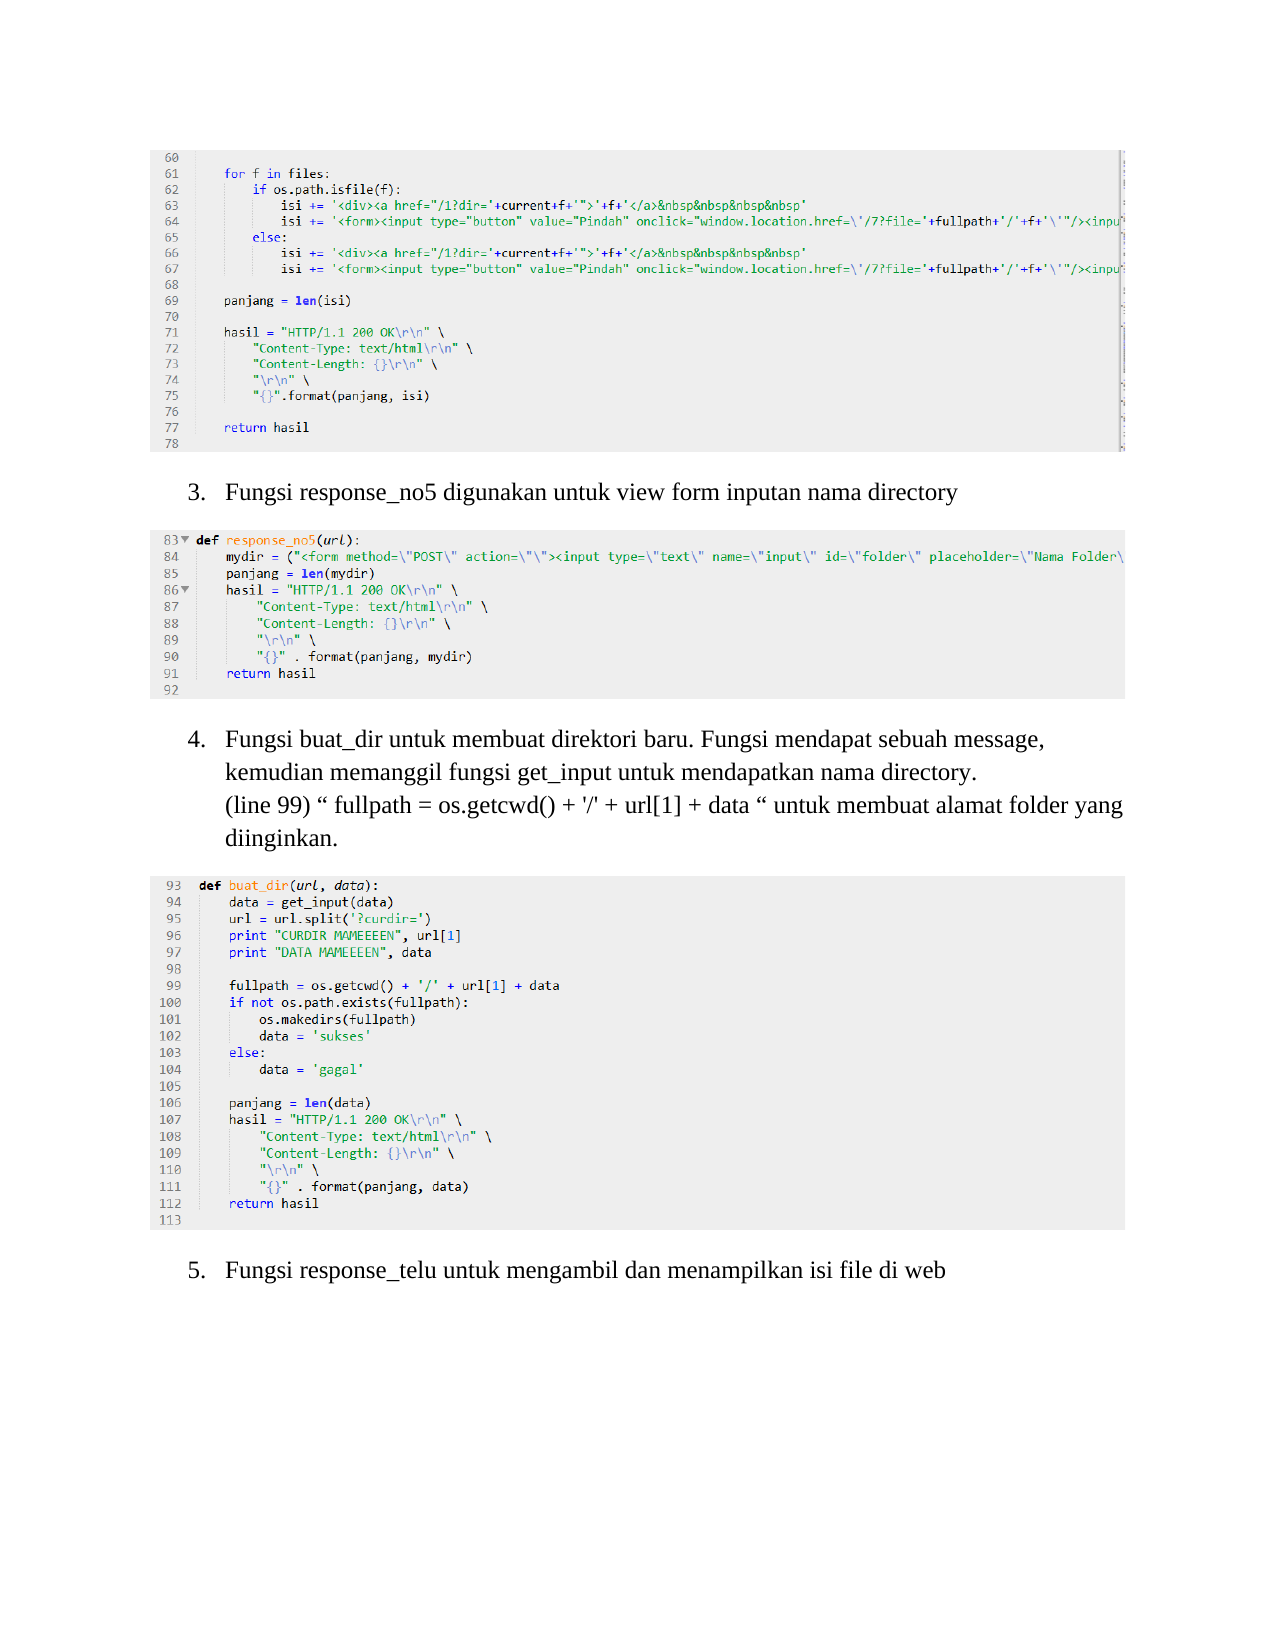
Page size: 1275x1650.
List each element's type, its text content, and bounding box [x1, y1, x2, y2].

picture [150, 530, 1125, 699]
picture [150, 150, 1125, 452]
list Fungsi buat_dir untuk membuat direktori baru. Fungsi mendapat sebuah message, kemudian memanggil fungsi get_input untuk mendapatkan nama directory. [187, 724, 1125, 786]
list Fungsi response_no5 digunakan untuk view form inputan nama directory [187, 477, 1125, 505]
picture [150, 876, 1125, 1230]
list (line 99) “ fullpath = os.getcwd() + '/' + url[1] + data “ untuk membuat alamat folder yang diinginkan. [225, 790, 1125, 852]
list Fungsi response_telu untuk mengambil dan menampilkan isi file di web [187, 1255, 1125, 1283]
